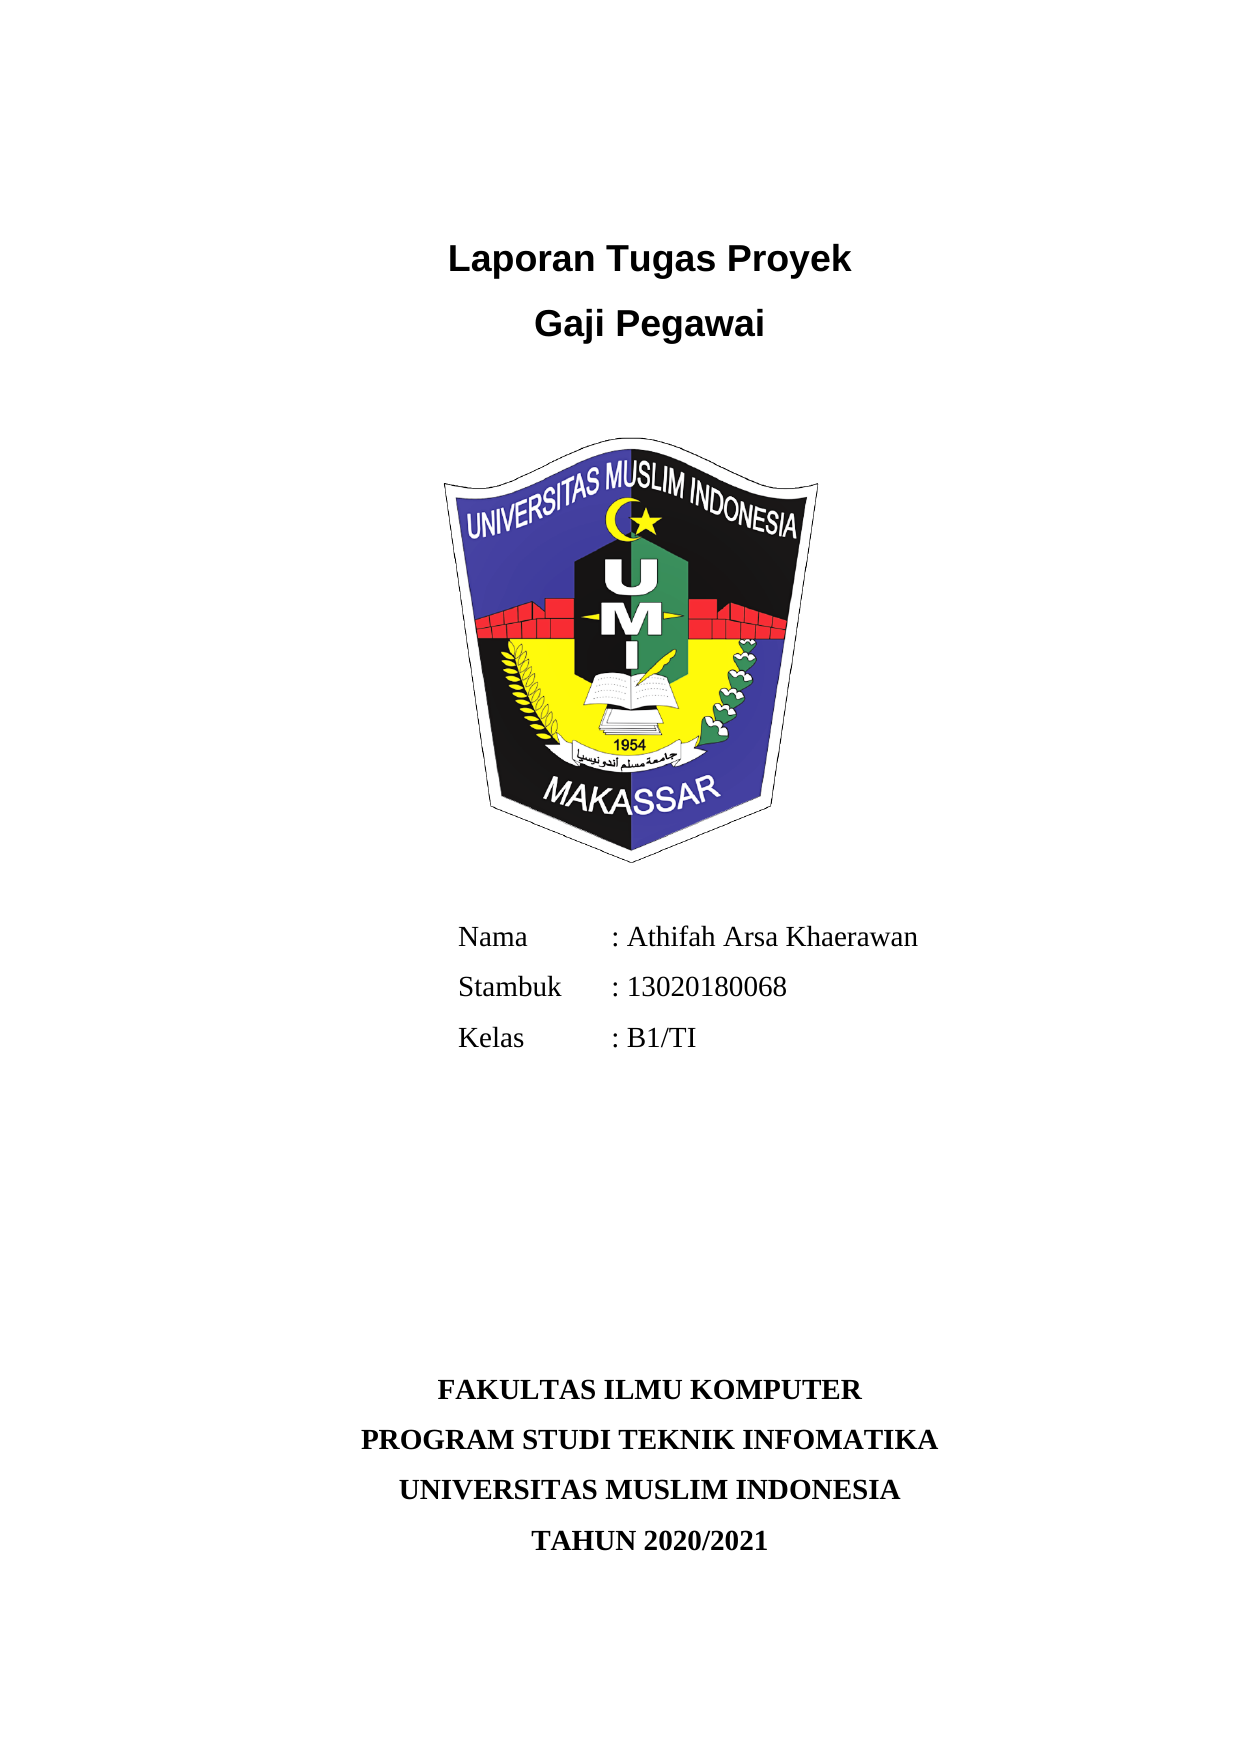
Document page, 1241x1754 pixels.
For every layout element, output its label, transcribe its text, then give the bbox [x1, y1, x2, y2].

text TAHUN 2020/2021 [236, 1523, 1063, 1556]
text Stambuk : 13020180068 [236, 969, 1063, 1003]
text UNIVERSITAS MUSLIM INDONESIA [236, 1472, 1063, 1506]
text FAKULTAS ILMU KOMPUTER [236, 1372, 1063, 1405]
text Gaji Pegawai [236, 301, 1063, 344]
text Laporan Tugas Proyek [236, 236, 1063, 279]
picture [441, 435, 820, 865]
text PROGRAM STUDI TEKNIK INFOMATIKA [236, 1422, 1063, 1456]
text Nama : Athifah Arsa Khaerawan [236, 919, 1063, 953]
text Kelas : B1/TI [236, 1020, 1063, 1053]
